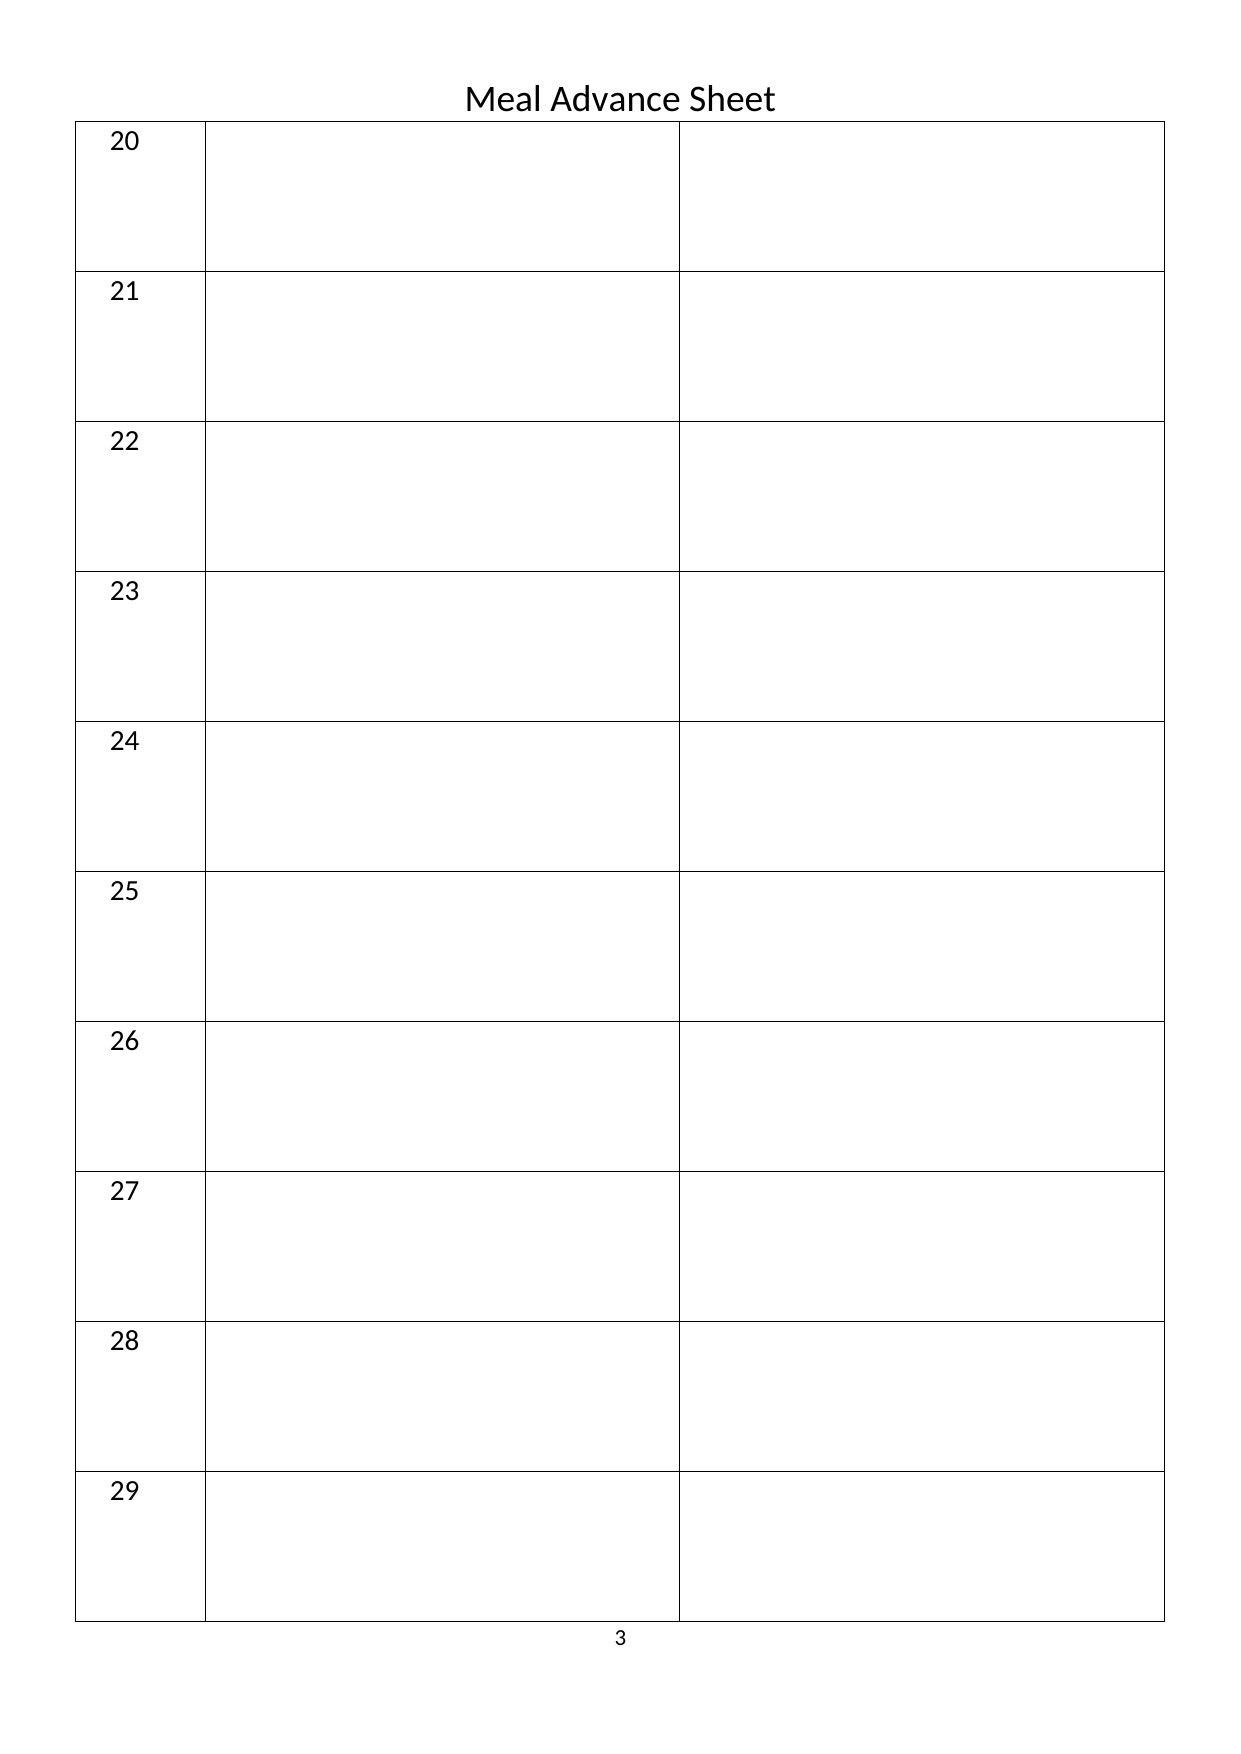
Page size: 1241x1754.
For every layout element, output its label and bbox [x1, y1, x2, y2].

table_cell [76, 1022, 205, 1171]
table_cell [76, 872, 205, 1021]
table_cell [680, 1472, 1164, 1621]
table_cell [680, 422, 1164, 571]
table_cell [76, 572, 205, 721]
table_cell [206, 1172, 679, 1321]
table_cell [680, 1322, 1164, 1471]
table_cell [76, 722, 205, 871]
table_cell [76, 1322, 205, 1471]
table_cell [206, 872, 679, 1021]
table_cell [76, 1172, 205, 1321]
table_cell [76, 1472, 205, 1621]
table_cell [206, 272, 679, 421]
table_cell [76, 272, 205, 421]
table_cell [76, 422, 205, 571]
table_cell [206, 122, 679, 271]
table_cell [206, 1022, 679, 1171]
table_cell [206, 572, 679, 721]
table_cell [680, 872, 1164, 1021]
table_cell [206, 422, 679, 571]
table_cell [206, 1472, 679, 1621]
table_cell [680, 572, 1164, 721]
table_cell [76, 122, 205, 271]
table_cell [680, 1022, 1164, 1171]
table_cell [206, 722, 679, 871]
table_cell [680, 272, 1164, 421]
table_cell [680, 122, 1164, 271]
table_cell [206, 1322, 679, 1471]
table_cell [680, 1172, 1164, 1321]
table_cell [680, 722, 1164, 871]
